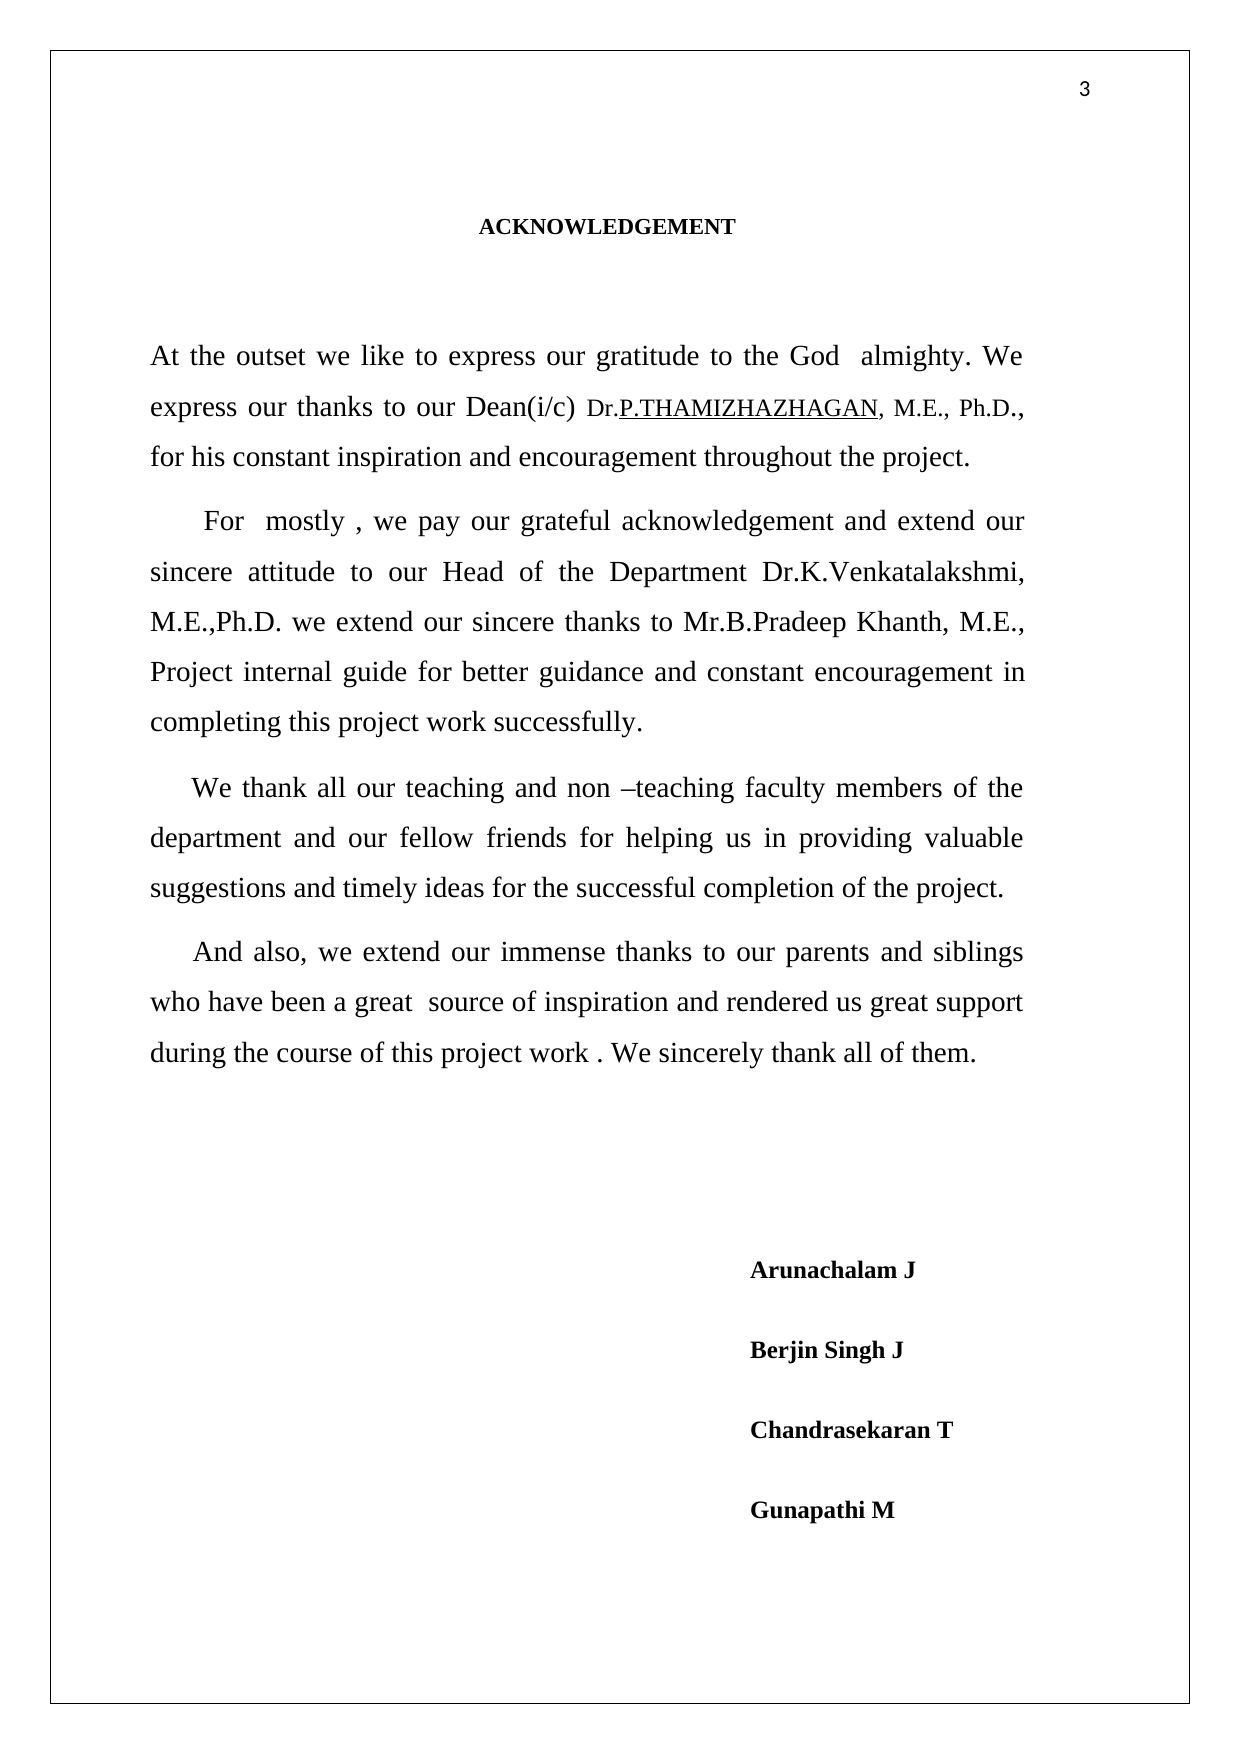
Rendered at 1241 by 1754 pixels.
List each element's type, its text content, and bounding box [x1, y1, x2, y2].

text Berjin Singh J [150, 1335, 1090, 1364]
text ACKNOWLEDGEMENT [149, 213, 1090, 239]
text We thank all our teaching and non –teaching faculty members of the department and our fellow friends for helping us in providing valuable suggestions and timely ideas for the successful completion of the project. [150, 770, 1025, 904]
text At the outset we like to express our gratitude to the God almighty. We express our thanks to our Dean(i/c) Dr.P.THAMIZHAZHAGAN, M.E., Ph.D., for his constant inspiration and encouragement throughout the project. [150, 338, 1024, 473]
text Chandrasekaran T [150, 1415, 1090, 1444]
text Arunachalam J [150, 1255, 1090, 1283]
text For mostly , we pay our grateful acknowledgement and extend our sincere attitude to our Head of the Department Dr.K.Venkatalakshmi, M.E.,Ph.D. we extend our sincere thanks to Mr.B.Pradeep Khanth, M.E., Project internal guide for better guidance and constant encouragement in completing this project work successfully. [150, 503, 1026, 738]
text And also, we extend our immense thanks to our parents and siblings who have been a great source of inspiration and rendered us great support during the course of this project work . We sincerely thank all of them. [150, 934, 1025, 1068]
text Gunapathi M [150, 1495, 1090, 1524]
